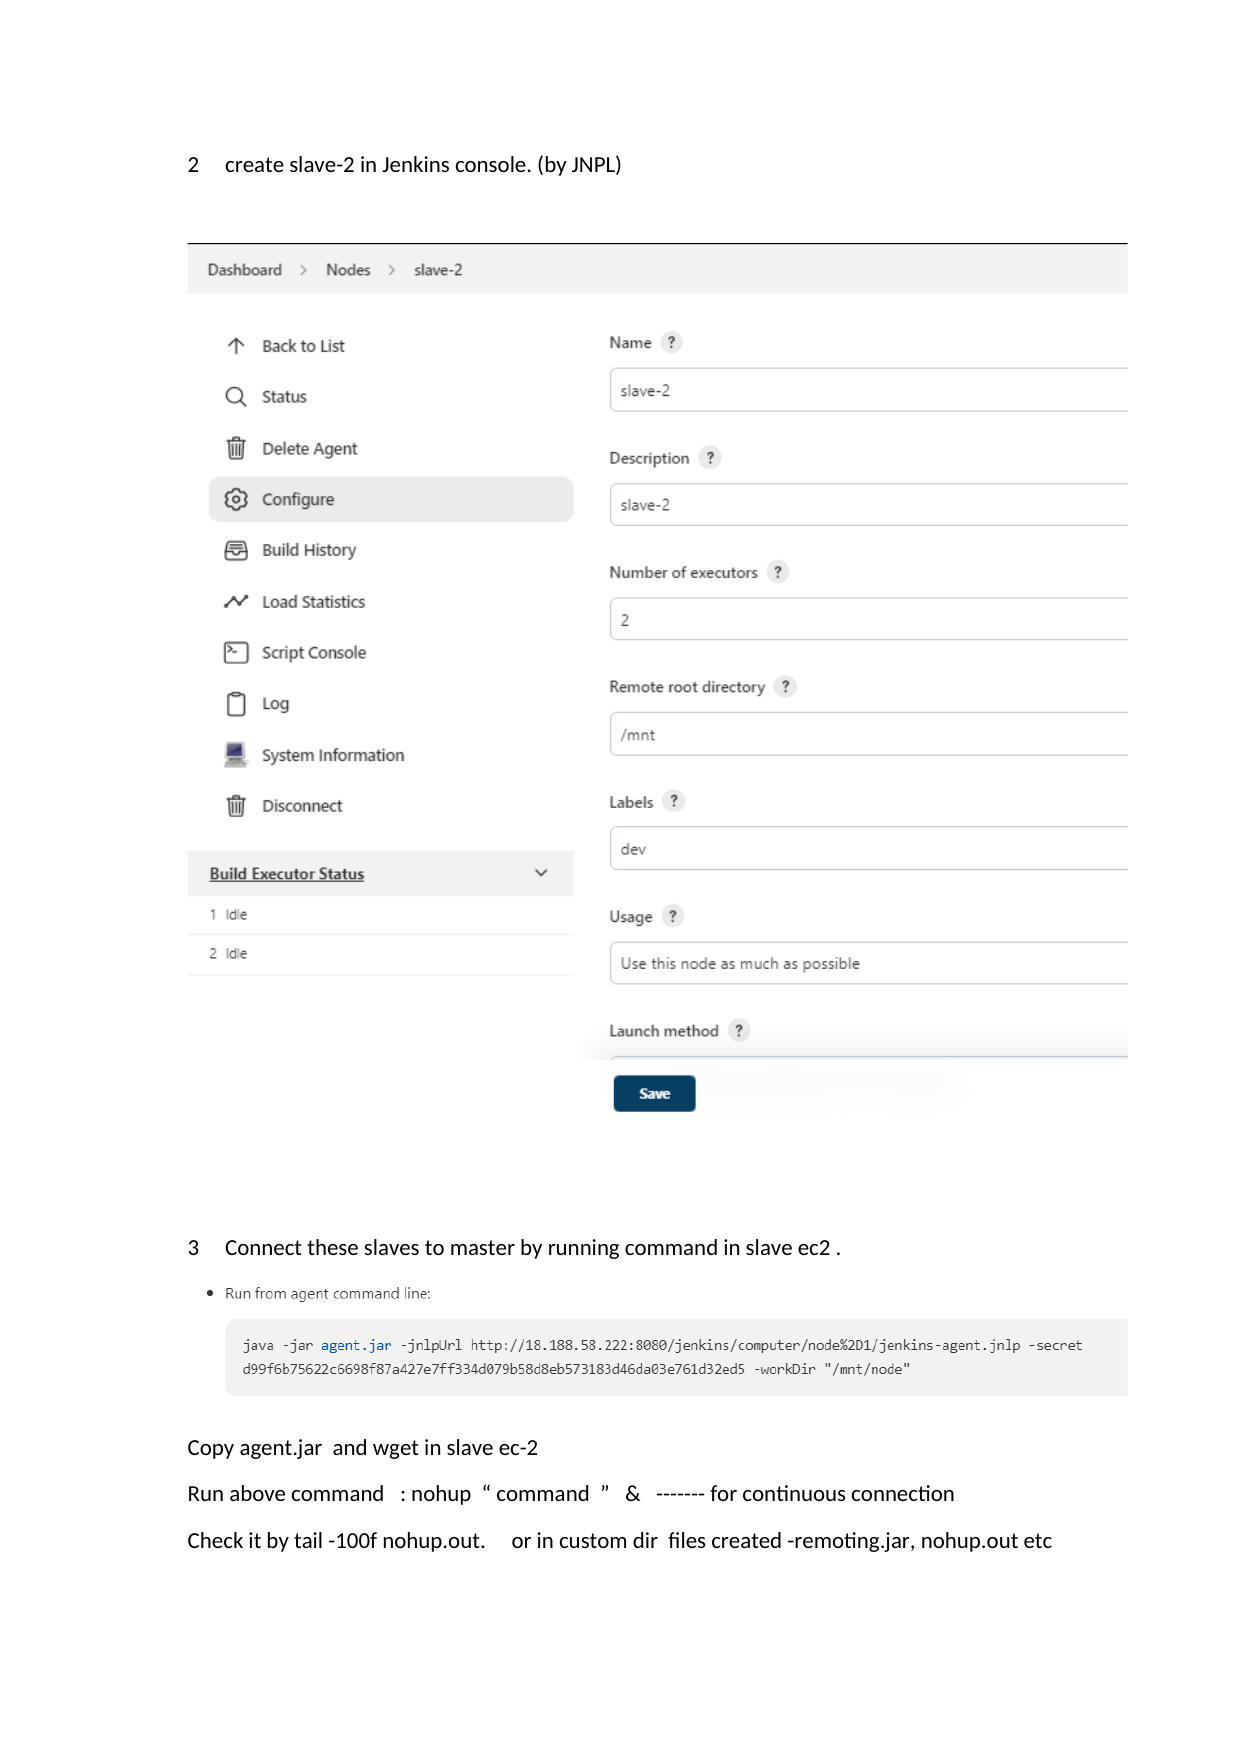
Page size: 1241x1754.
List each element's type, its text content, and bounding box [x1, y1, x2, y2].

text Copy agent.jar and wget in slave ec-2 [187, 1433, 1090, 1461]
list Connect these slaves to master by running command in slave ec2 . [187, 1233, 1090, 1261]
text Run above command : nohup “ command ” & ------- for continuous connection [187, 1479, 1090, 1508]
text Check it by tail -100f nohup.out. or in custom dir files created -remoting.jar, nohup.out etc [187, 1526, 1090, 1554]
picture [187, 243, 1128, 1121]
picture [187, 1280, 1128, 1414]
list create slave-2 in Jenkins console. (by JNPL) [187, 150, 1090, 178]
